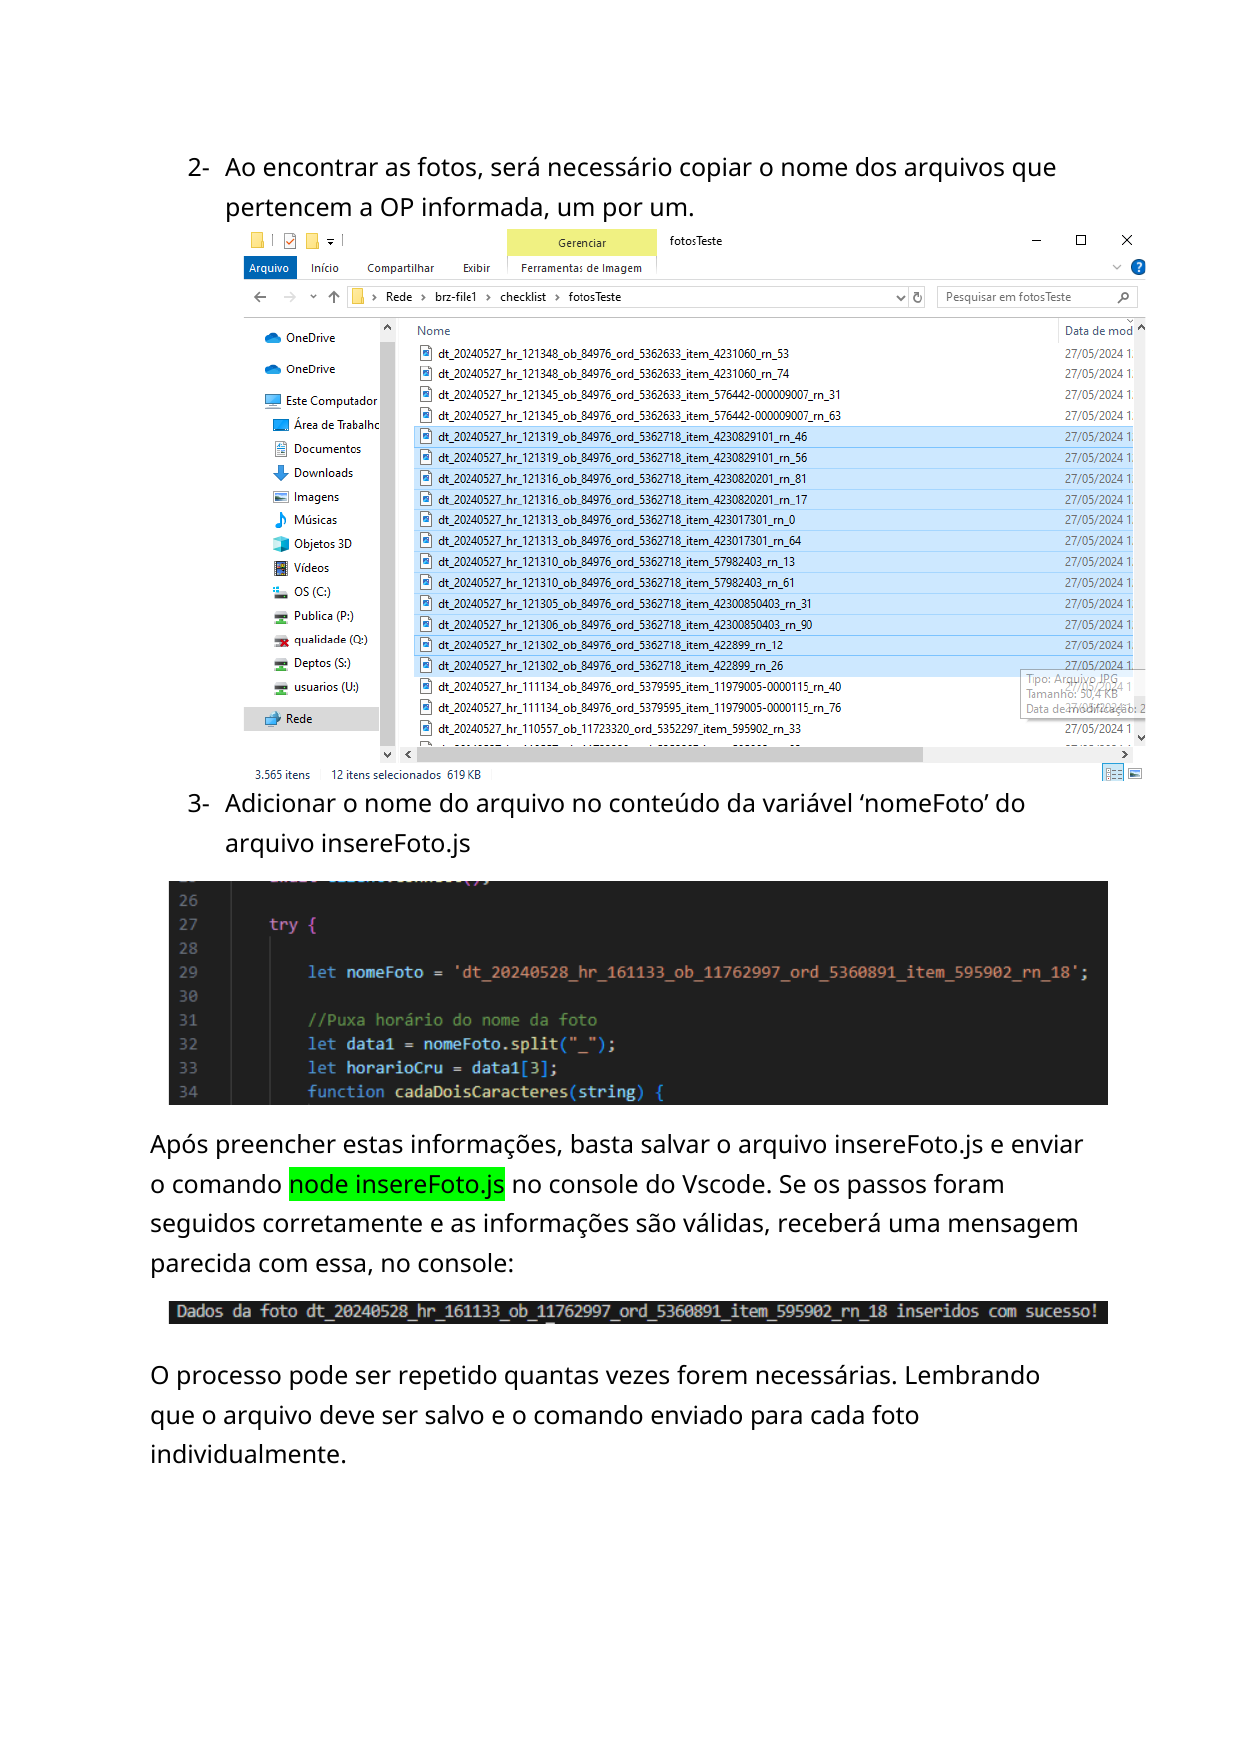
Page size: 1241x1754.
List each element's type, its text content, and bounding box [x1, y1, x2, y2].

text Após preencher estas informações, basta salvar o arquivo insereFoto.js e enviar o comando node insereFoto.js no console do Vscode. Se os passos foram seguidos corretamente e as informações são válidas, receberá uma mensagem parecida com essa, no console: [150, 1127, 1090, 1279]
list Adicionar o nome do arquivo no conteúdo da variável ‘nomeFoto’ do arquivo insereFoto.js [187, 786, 1090, 859]
text O processo pode ser repetido quantas vezes forem necessárias. Lembrando que o arquivo deve ser salvo e o comando enviado para cada foto individualmente. [150, 1358, 1090, 1471]
list Ao encontrar as fotos, será necessário copiar o nome dos arquivos que pertencem a OP informada, um por um. [187, 150, 1090, 781]
